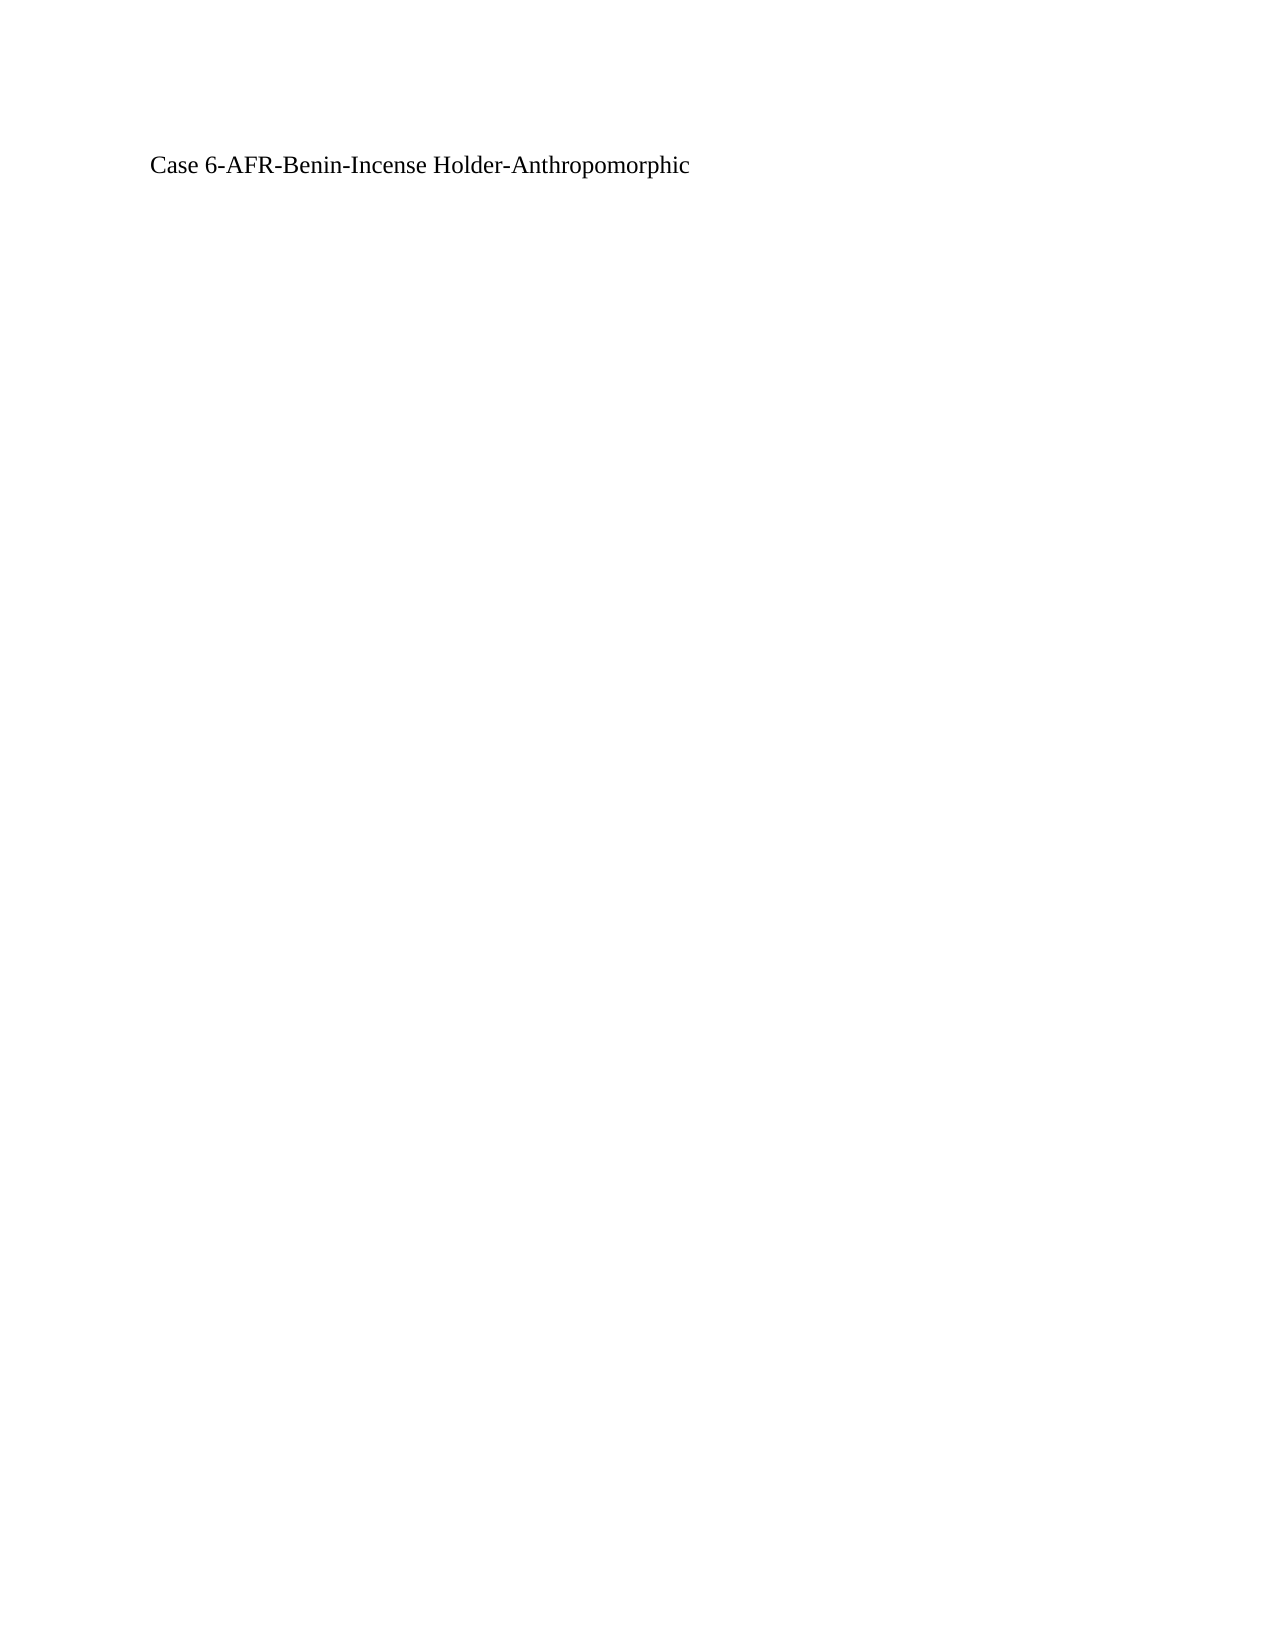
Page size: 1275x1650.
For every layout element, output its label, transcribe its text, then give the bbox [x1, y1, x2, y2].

text Case 6-AFR-Benin-Incense Holder-Anthropomorphic [150, 150, 1125, 179]
